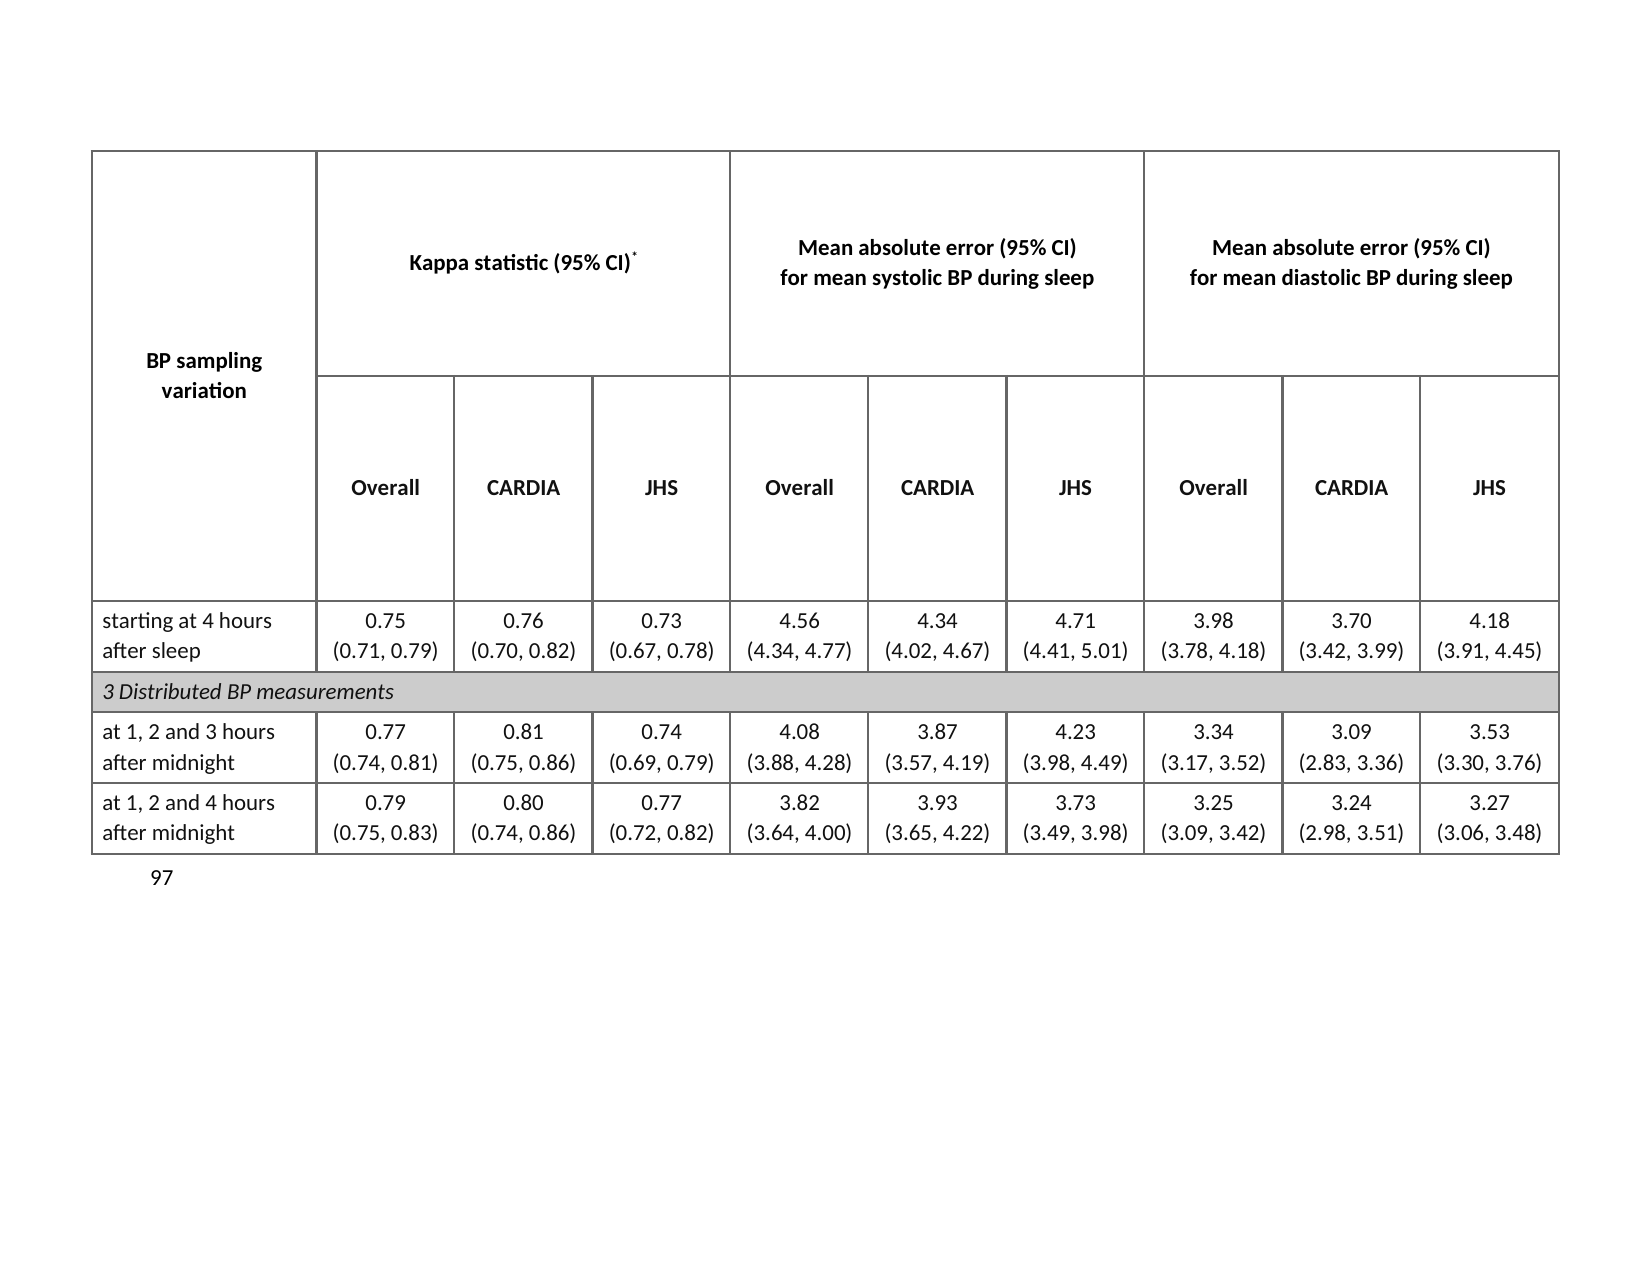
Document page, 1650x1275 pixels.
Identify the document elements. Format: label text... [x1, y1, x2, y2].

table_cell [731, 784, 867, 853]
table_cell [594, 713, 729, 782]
table_header BP sampling variation [93, 152, 315, 600]
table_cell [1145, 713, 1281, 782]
table_cell CARDIA [455, 377, 591, 600]
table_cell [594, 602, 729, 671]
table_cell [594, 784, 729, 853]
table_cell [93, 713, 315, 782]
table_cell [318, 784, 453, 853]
table_header Mean absolute error (95% CI) for mean diastolic BP during sleep [1145, 152, 1558, 375]
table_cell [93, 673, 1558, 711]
table_header Mean absolute error (95% CI) for mean systolic BP during sleep [731, 152, 1143, 375]
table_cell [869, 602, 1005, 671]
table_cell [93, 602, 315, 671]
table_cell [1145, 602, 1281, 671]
table_cell Overall [1145, 377, 1281, 600]
table_cell Overall [318, 377, 453, 600]
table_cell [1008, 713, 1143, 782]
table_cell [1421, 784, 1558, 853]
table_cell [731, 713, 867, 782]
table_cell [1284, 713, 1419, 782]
table_cell CARDIA [1284, 377, 1419, 600]
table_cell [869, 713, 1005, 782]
table_cell Overall [731, 377, 867, 600]
table_header Kappa statistic (95% CI)* [318, 152, 729, 375]
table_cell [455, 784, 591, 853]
table_cell CARDIA [869, 377, 1005, 600]
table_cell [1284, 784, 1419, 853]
table_cell JHS [1421, 377, 1558, 600]
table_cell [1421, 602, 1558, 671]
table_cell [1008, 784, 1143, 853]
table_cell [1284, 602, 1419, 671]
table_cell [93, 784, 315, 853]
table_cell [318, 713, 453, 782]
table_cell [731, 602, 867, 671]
table_cell JHS [594, 377, 729, 600]
table_cell JHS [1008, 377, 1143, 600]
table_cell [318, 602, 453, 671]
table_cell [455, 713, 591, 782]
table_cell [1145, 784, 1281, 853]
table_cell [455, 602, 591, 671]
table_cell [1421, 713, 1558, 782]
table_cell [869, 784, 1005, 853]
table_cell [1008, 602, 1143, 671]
